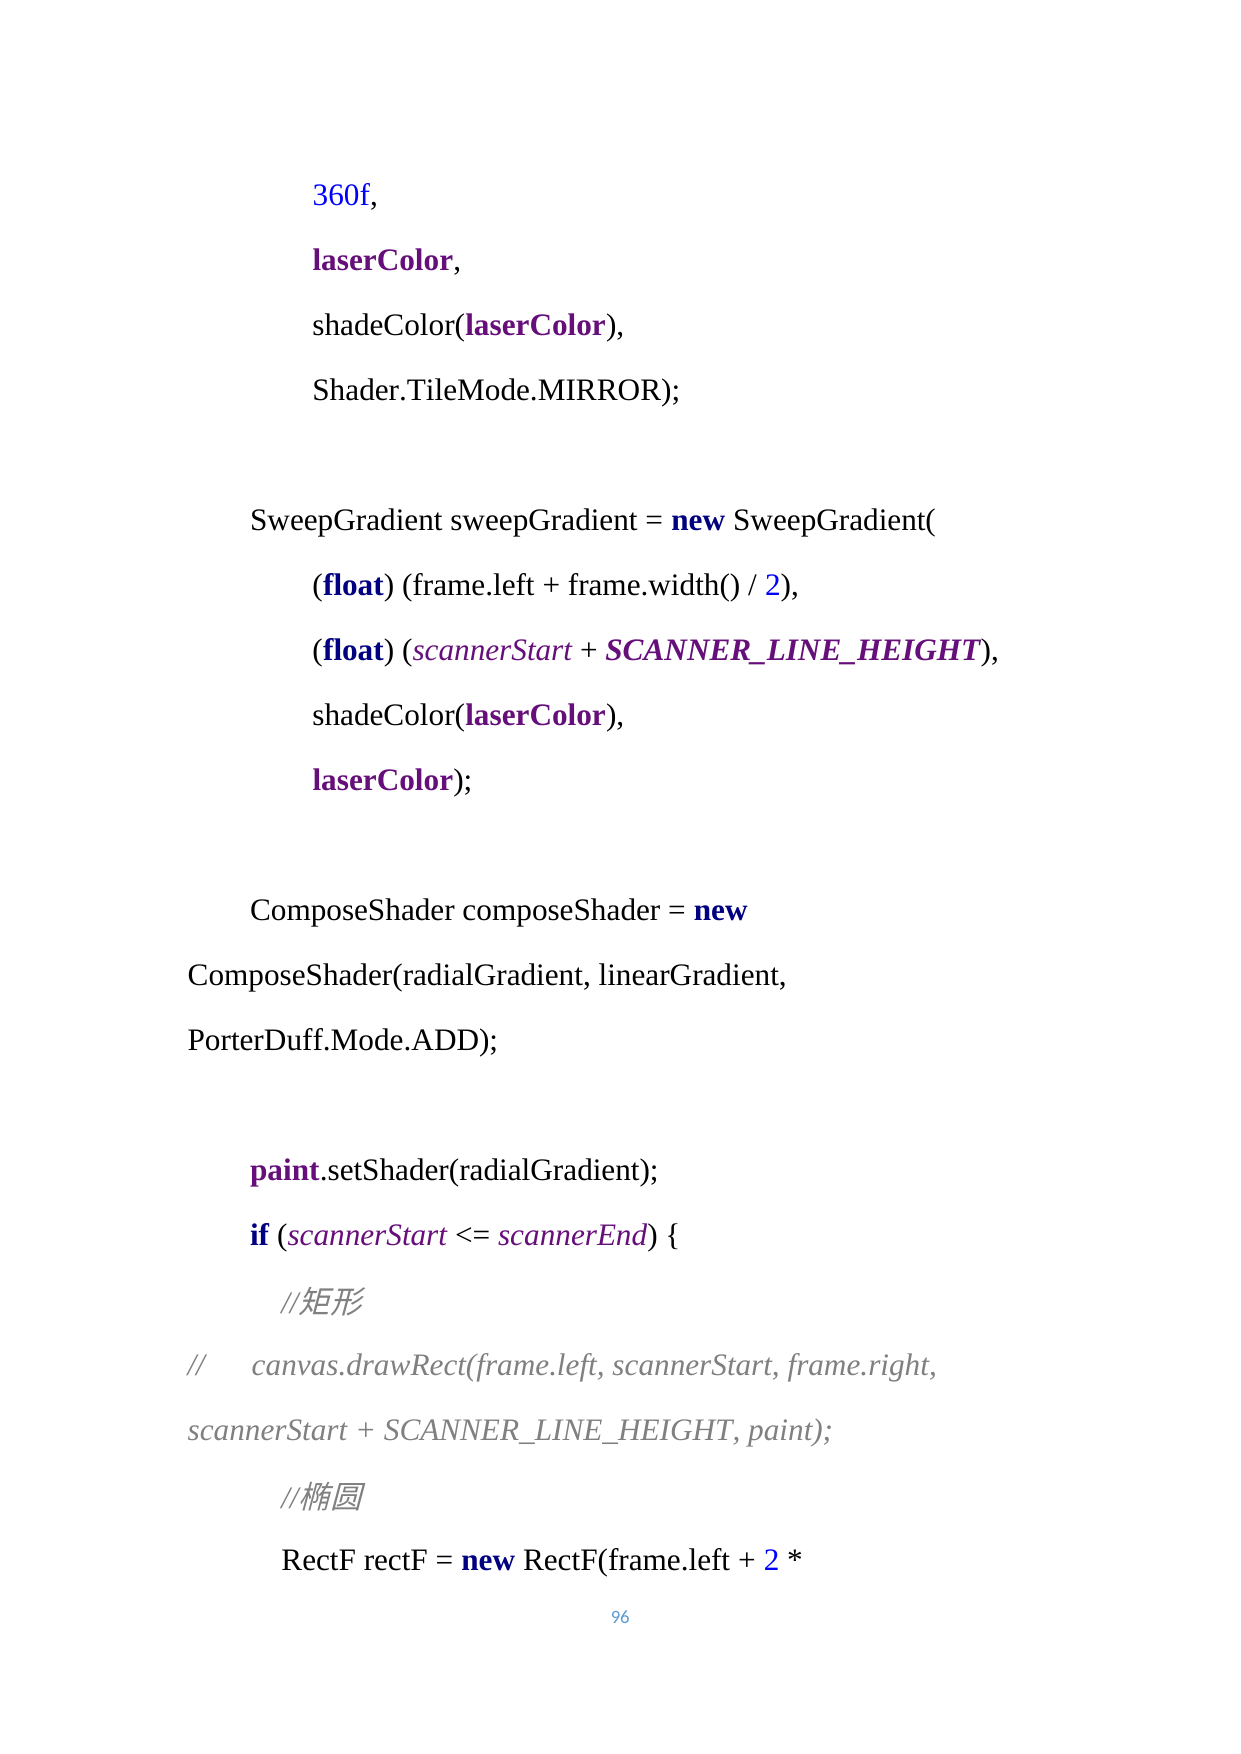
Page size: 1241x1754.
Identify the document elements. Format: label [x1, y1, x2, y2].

text [187, 162, 1053, 1592]
